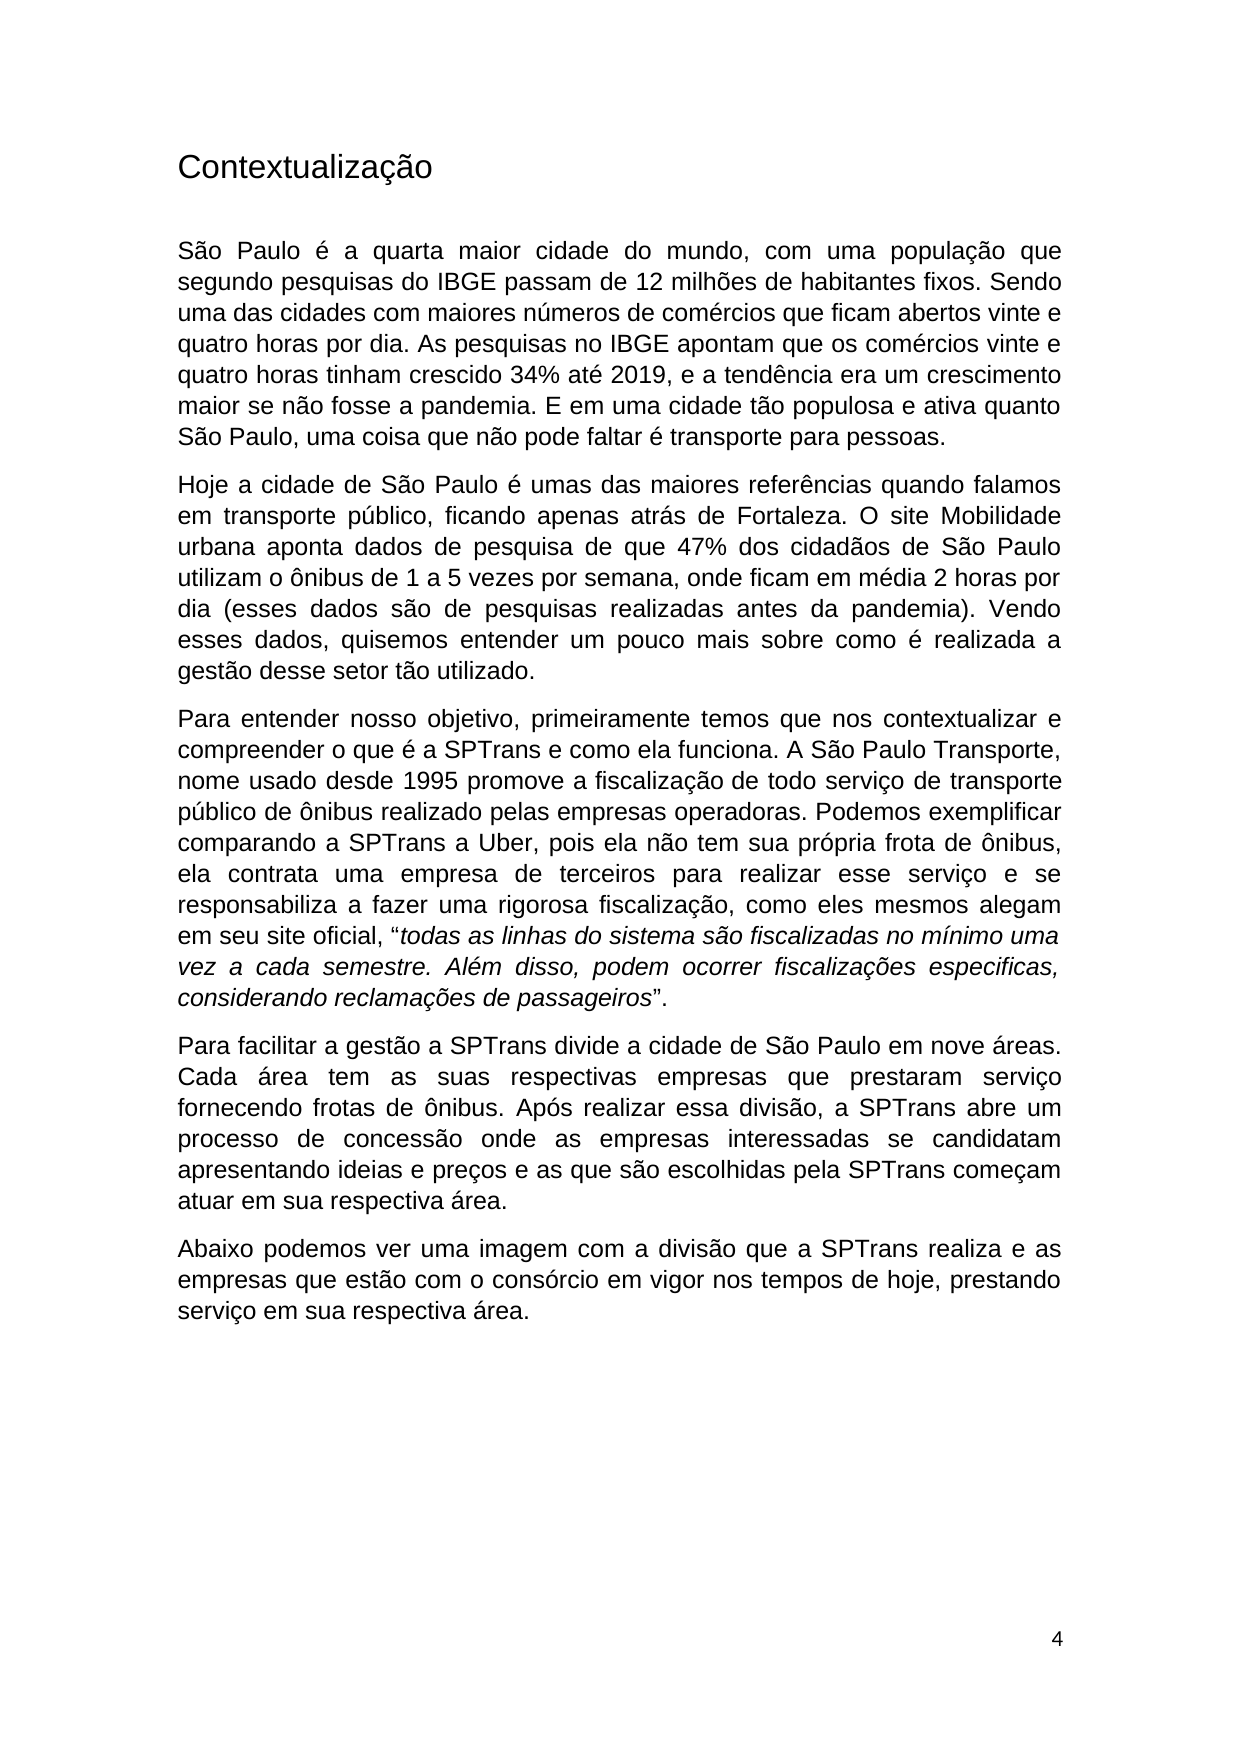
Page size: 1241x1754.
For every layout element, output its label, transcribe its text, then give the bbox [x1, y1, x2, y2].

text Para facilitar a gestão a SPTrans divide a cidade de São Paulo em nove áreas. Cada área tem as suas respectivas empresas que prestaram serviço fornecendo frotas de ônibus. Após realizar essa divisão, a SPTrans abre um processo de concessão onde as empresas interessadas se candidatam apresentando ideias e preços e as que são escolhidas pela SPTrans começam atuar em sua respectiva área. [177, 1091, 1063, 1215]
text Para entender nosso objetivo, primeiramente temos que nos contextualizar e compreender o que é a SPTrans e como ela funciona. A São Paulo Transporte, nome usado desde 1995 promove a fiscalização de todo serviço de transporte público de ônibus realizado pelas empresas operadoras. Podemos exemplificar comparando a SPTrans a Uber, pois ela não tem sua própria frota de ônibus, ela contrata uma empresa de terceiros para realizar esse serviço e se responsabiliza a fazer uma rigorosa fiscalização, como eles mesmos alegam em seu site oficial, “todas as linhas do sistema são fiscalizadas no mínimo uma vez a cada semestre. Além disso, podem ocorrer fiscalizações especificas, considerando reclamações de passageiros”. [177, 704, 1063, 1012]
subtitle Contextualização [177, 148, 1063, 186]
text Hoje a cidade de São Paulo é umas das maiores referências quando falamos em transporte público, ficando apenas atrás de Fortaleza. O site Mobilidade urbana aponta dados de pesquisa de que 47% dos cidadãos de São Paulo utilizam o ônibus de 1 a 5 vezes por semana, onde ficam em média 2 horas por dia (esses dados são de pesquisas realizadas antes da pandemia). Vendo esses dados, quisemos entender um pouco mais sobre como é realizada a gestão desse setor tão utilizado. [177, 470, 1063, 685]
text Abaixo podemos ver uma imagem com a divisão que a SPTrans realiza e as empresas que estão com o consórcio em vigor nos tempos de hoje, prestando serviço em sua respectiva área. [177, 1234, 1063, 1325]
text São Paulo é a quarta maior cidade do mundo, com uma população que segundo pesquisas do IBGE passam de 12 milhões de habitantes fixos. Sendo uma das cidades com maiores números de comércios que ficam abertos vinte e quatro horas por dia. As pesquisas no IBGE apontam que os comércios vinte e quatro horas tinham crescido 34% até 2019, e a tendência era um crescimento maior se não fosse a pandemia. E em uma cidade tão populosa e ativa quanto São Paulo, uma coisa que não pode faltar é transporte para pessoas. [177, 236, 1063, 451]
